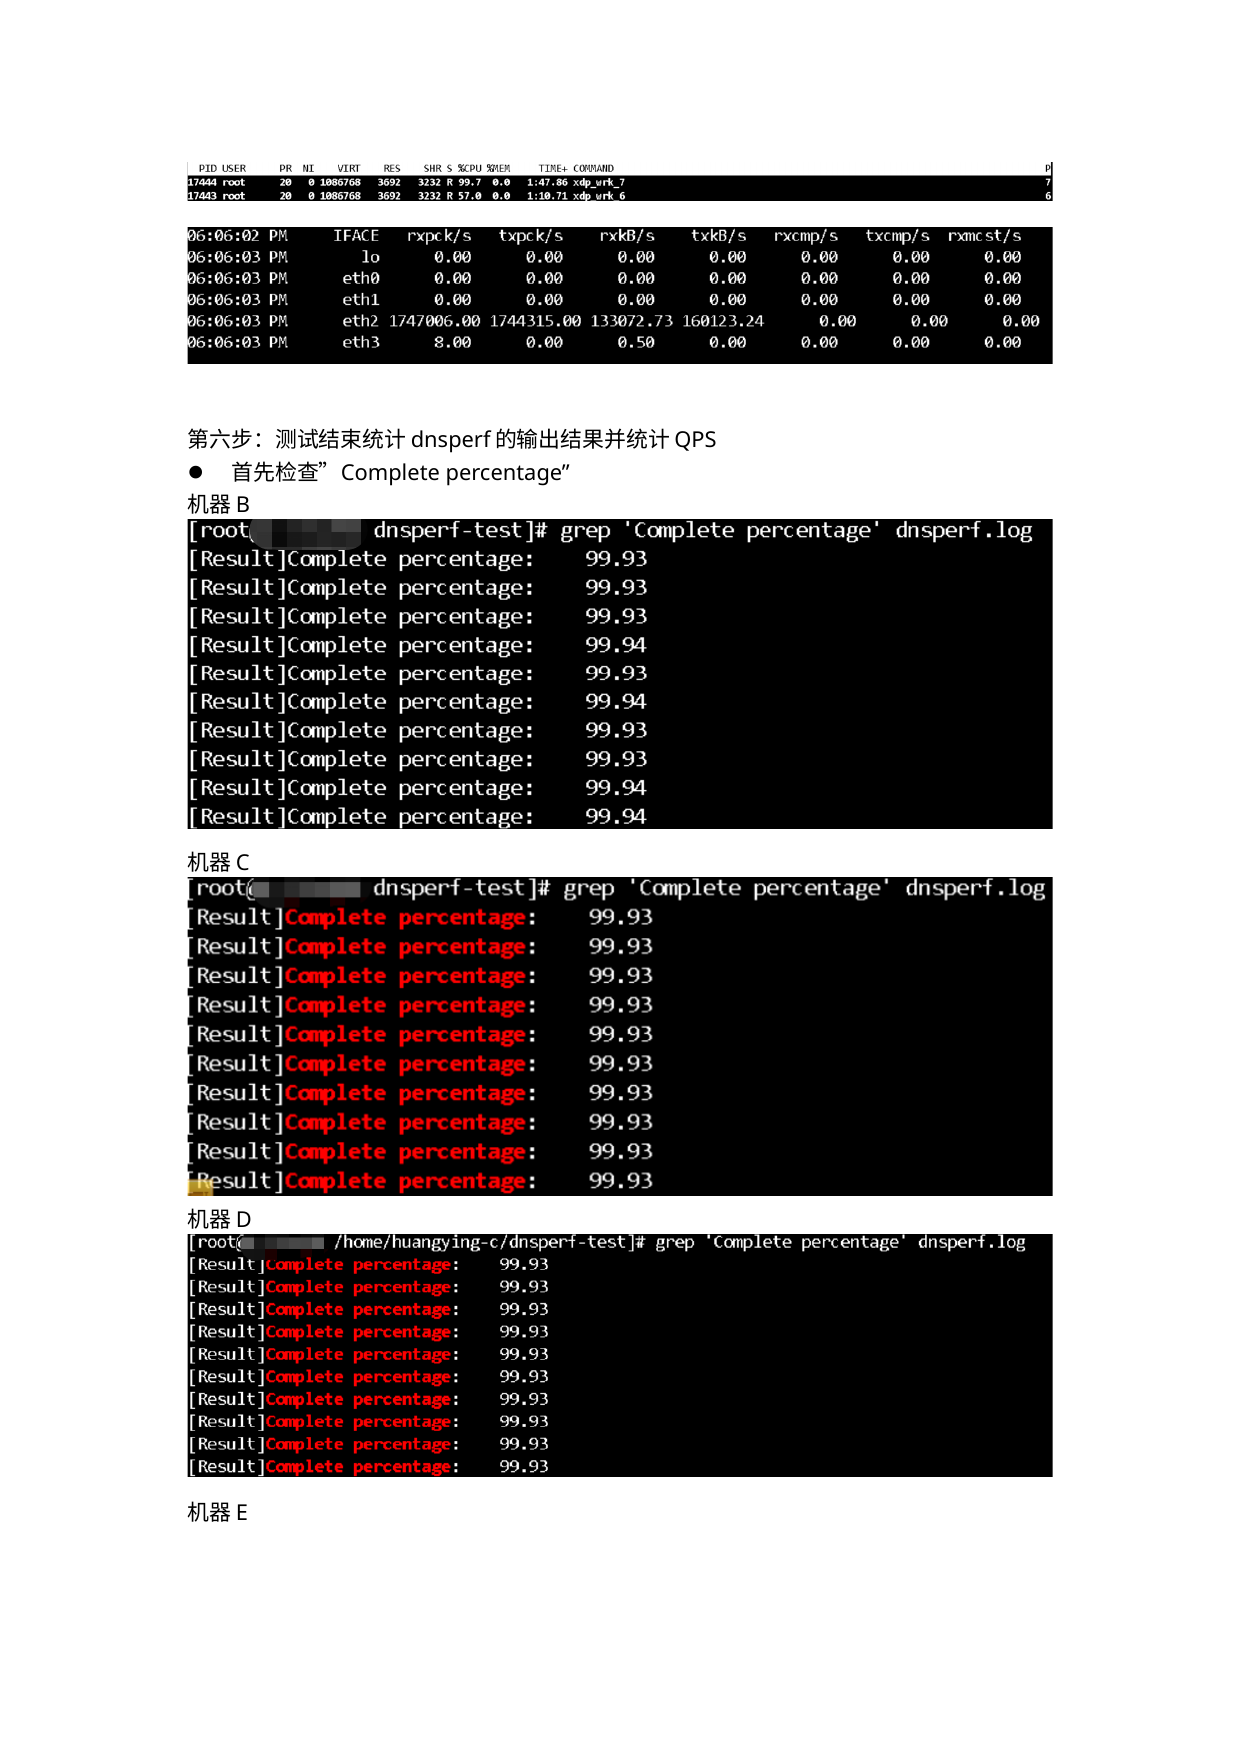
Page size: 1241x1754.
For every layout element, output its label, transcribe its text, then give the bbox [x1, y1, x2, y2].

picture [187, 162, 1053, 201]
picture [187, 1234, 1053, 1477]
picture [187, 519, 1053, 829]
text 机器B [187, 487, 1053, 519]
text 第六步：测试结束统计dnsperf的输出结果并统计QPS [187, 422, 1053, 454]
picture [187, 877, 1053, 1196]
picture [187, 227, 1053, 364]
text 机器C [187, 844, 1053, 877]
text 机器D [187, 1202, 1053, 1234]
text 机器E [187, 1494, 1053, 1527]
list 首先检查”Complete percentage” [187, 454, 1053, 487]
